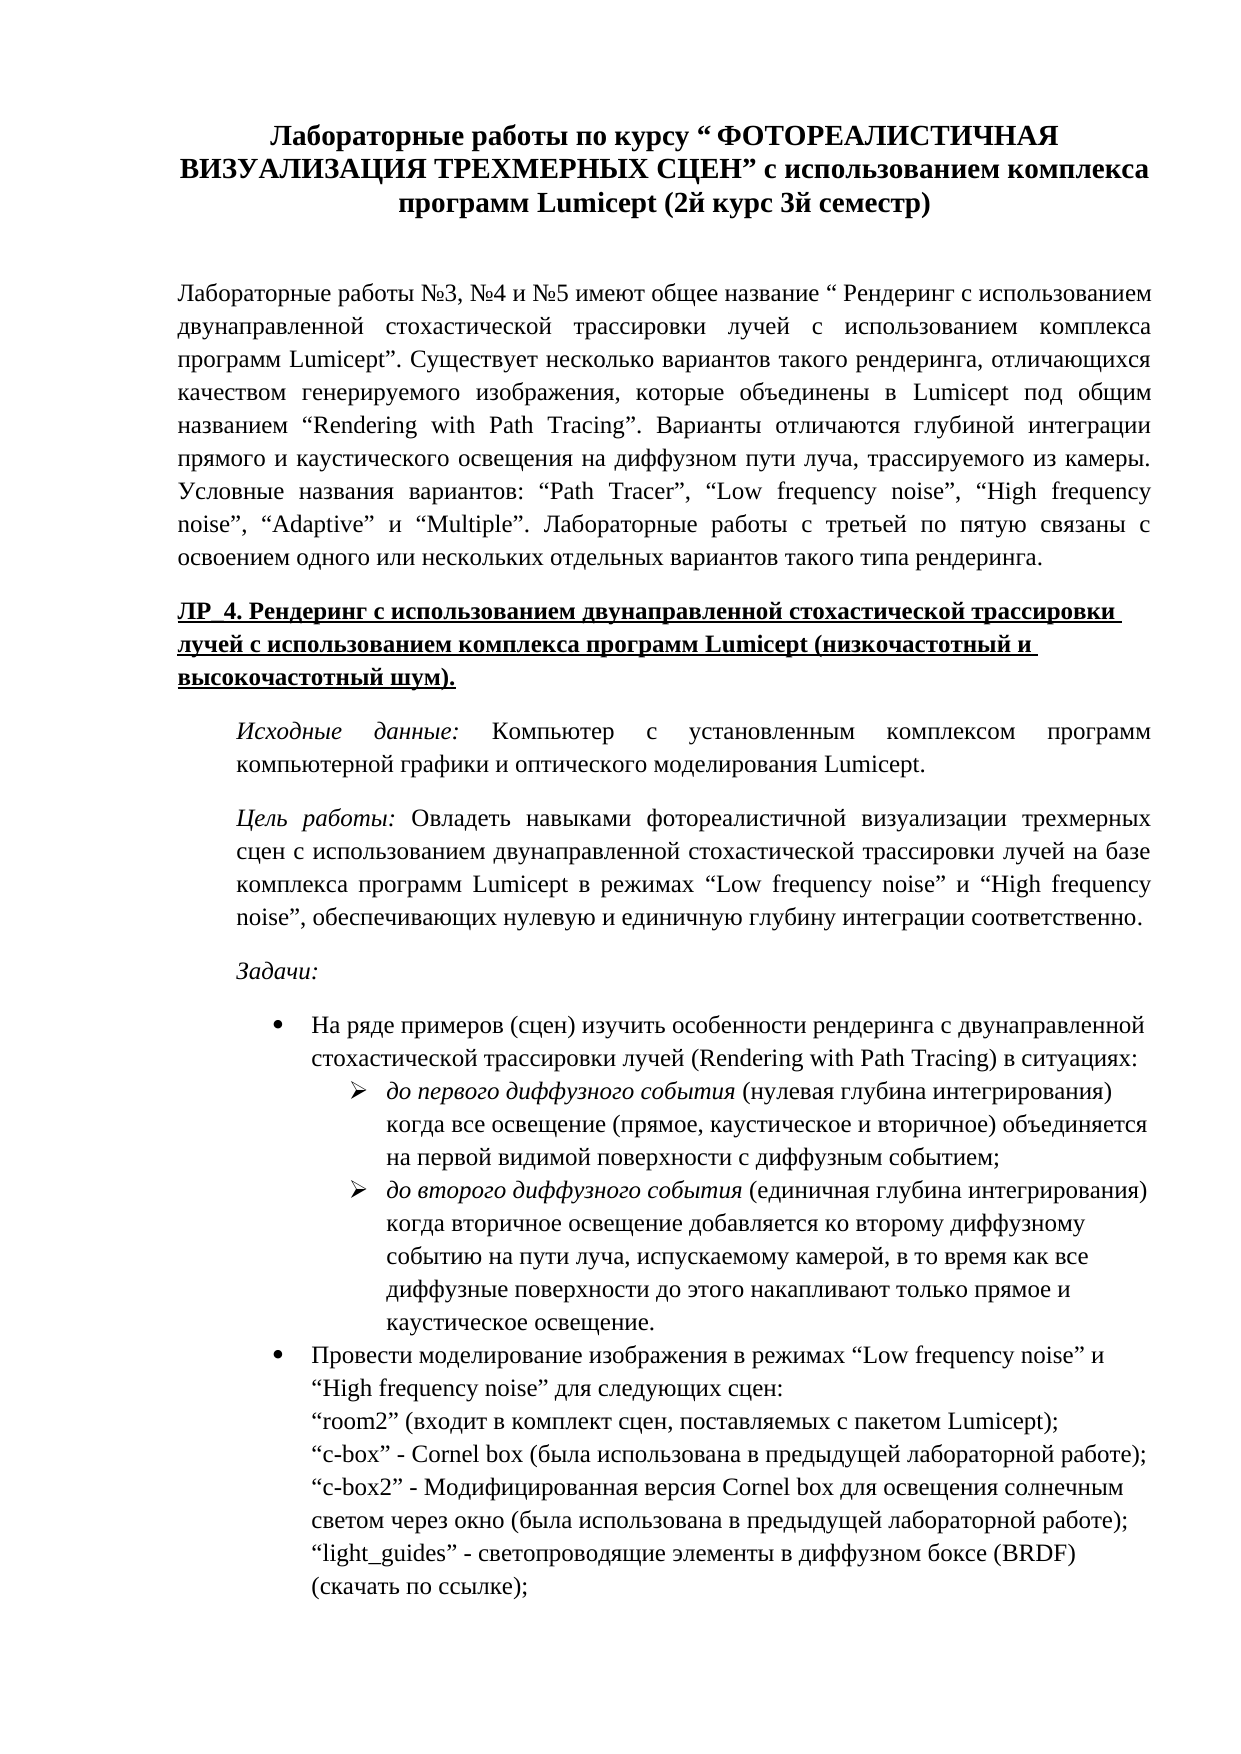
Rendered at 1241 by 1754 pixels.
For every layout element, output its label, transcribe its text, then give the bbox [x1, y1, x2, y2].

text Лабораторные работы №3, №4 и №5 имеют общее название “ Рендеринг с использованием двунаправленной стохастической трассировки лучей с использованием комплекса программ Lumicept”. Существует несколько вариантов такого рендеринга, отличающихся качеством генерируемого изображения, которые объединены в Lumicept под общим названием “Rendering with Path Tracing”. Варианты отличаются глубиной интеграции прямого и каустического освещения на диффузном пути луча, трассируемого из камеры. Условные названия вариантов: “Path Tracer”, “Low frequency noise”, “High frequency noise”, “Adaptive” и “Multiple”. Лабораторные работы с третьей по пятую связаны с освоением одного или нескольких отдельных вариантов такого типа рендеринга. [177, 278, 1152, 571]
list “c-box” - Cornel box (была использована в предыдущей лабораторной работе); [311, 1439, 1152, 1468]
list “light_guides” - светопроводящие элементы в диффузном боксе (BRDF) (скачать по ссылке); [311, 1538, 1152, 1600]
text Задачи: [236, 956, 1152, 984]
list На ряде примеров (сцен) изучить особенности рендеринга с двунаправленной стохастической трассировки лучей (Rendering with Path Tracing) в ситуациях: [274, 1010, 1152, 1071]
list “room2” (входит в комплект сцен, поставляемых с пакетом Lumicept); [311, 1406, 1152, 1435]
list до первого диффузного события (нулевая глубина интегрирования) когда все освещение (прямое, каустическое и вторичное) объединяется на первой видимой поверхности с диффузным событием; [349, 1076, 1152, 1171]
text Цель работы: Овладеть навыками фотореалистичной визуализации трехмерных сцен с использованием двунаправленной стохастической трассировки лучей на базе комплекса программ Lumicept в режимах “Low frequency noise” и “High frequency noise”, обеспечивающих нулевую и единичную глубину интеграции соответственно. [236, 803, 1152, 931]
text Исходные данные: Компьютер с установленным комплексом программ компьютерной графики и оптического моделирования Lumicept. [236, 716, 1152, 778]
list Провести моделирование изображения в режимах “Low frequency noise” и “High frequency noise” для следующих сцен: [274, 1340, 1152, 1402]
text Лабораторные работы по курсу “ ФОТОРЕАЛИСТИЧНАЯ ВИЗУАЛИЗАЦИЯ ТРЕХМЕРНЫХ СЦЕН” с использованием комплекса программ Lumicept (2й курс 3й семестр) [177, 118, 1152, 219]
list “c-box2” - Модифицированная версия Cornel box для освещения солнечным светом через окно (была использована в предыдущей лабораторной работе); [311, 1472, 1152, 1534]
list до второго диффузного события (единичная глубина интегрирования) когда вторичное освещение добавляется ко второму диффузному событию на пути луча, испускаемому камерой, в то время как все диффузные поверхности до этого накапливают только прямое и каустическое освещение. [349, 1175, 1152, 1336]
text ЛР_4. Рендеринг с использованием двунаправленной стохастической трассировки лучей с использованием комплекса программ Lumicept (низкочастотный и высокочастотный шум). [177, 596, 1152, 691]
